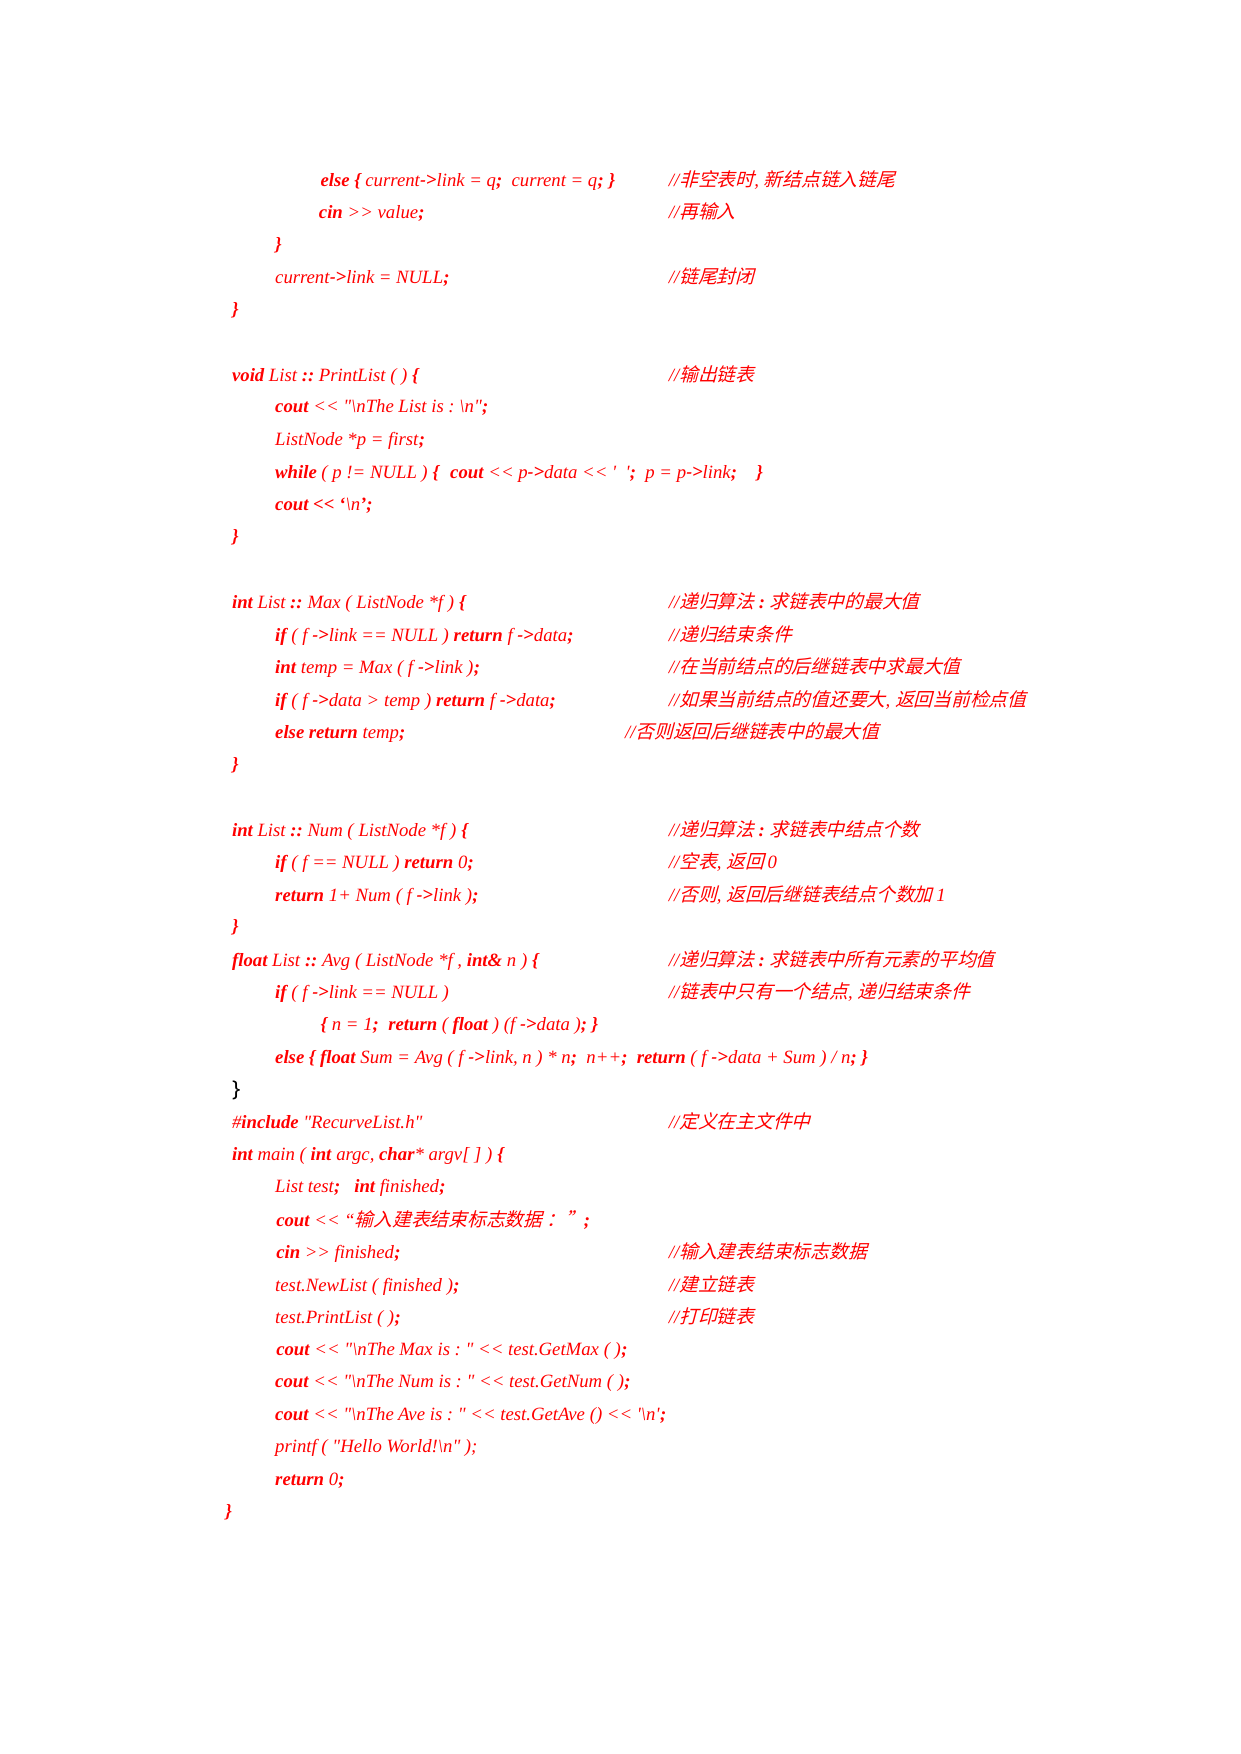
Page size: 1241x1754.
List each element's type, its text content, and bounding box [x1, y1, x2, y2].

text if ( f ->link == NULL ) //链表中只有一个结点, 递归结束条件 [187, 974, 1053, 1007]
text } [187, 1072, 1053, 1104]
text current->link = NULL; //链尾封闭 [187, 259, 1053, 292]
text ListNode *p = first; [187, 422, 1053, 454]
text cout << "\nThe Ave is : " << test.GetAve () << '\n'; [187, 1397, 1053, 1429]
text return 0; [187, 1462, 1053, 1494]
text while ( p != NULL ) { cout << p->data << ' '; p = p->link; } [187, 454, 1053, 487]
text return 1+ Num ( f ->link ); //否则, 返回后继链表结点个数加1 [187, 877, 1053, 909]
text if ( f ->link == NULL ) return f ->data; //递归结束条件 [187, 617, 1053, 649]
text if ( f == NULL ) return 0; //空表, 返回0 [187, 844, 1053, 877]
text } [187, 227, 1053, 259]
text cin >> value; //再输入 [187, 194, 1053, 227]
text cout << "\nThe Num is : " << test.GetNum ( ); [187, 1364, 1053, 1397]
text int List :: Max ( ListNode *f ) { //递归算法 : 求链表中的最大值 [187, 584, 1053, 617]
text printf ( "Hello World!\n" ); [187, 1429, 1053, 1462]
text cout << ‘\n’; [187, 487, 1053, 519]
text else return temp; //否则返回后继链表中的最大值 [187, 714, 1053, 747]
text { n = 1; return ( float ) (f ->data ); } [276, 1007, 1053, 1039]
text } [187, 519, 1053, 552]
text else { current->link = q; current = q; } //非空表时, 新结点链入链尾 [276, 162, 1053, 194]
text if ( f ->data > temp ) return f ->data; //如果当前结点的值还要大, 返回当前检点值 [187, 682, 1053, 714]
text cin >> finished; //输入建表结束标志数据 [232, 1234, 1053, 1267]
text int List :: Num ( ListNode *f ) { //递归算法 : 求链表中结点个数 [187, 812, 1053, 844]
text cout << “输入建表结束标志数据 ：”; [232, 1202, 1053, 1234]
text test.PrintList ( ); //打印链表 [187, 1299, 1053, 1332]
text } [187, 1494, 1053, 1527]
text #include "RecurveList.h" //定义在主文件中 [187, 1104, 1053, 1137]
text List test; int finished; [187, 1169, 1053, 1202]
text } [187, 909, 1053, 942]
text else { float Sum = Avg ( f ->link, n ) * n; n++; return ( f ->data + Sum ) / n; } [187, 1039, 1053, 1072]
text } [187, 292, 1053, 324]
text void List :: PrintList ( ) { //输出链表 [187, 357, 1053, 389]
text int temp = Max ( f ->link ); //在当前结点的后继链表中求最大值 [187, 649, 1053, 682]
text test.NewList ( finished ); //建立链表 [187, 1267, 1053, 1299]
text } [187, 747, 1053, 779]
text cout << "\nThe Max is : " << test.GetMax ( ); [232, 1332, 1053, 1364]
text int main ( int argc, char* argv[ ] ) { [187, 1137, 1053, 1169]
text float List :: Avg ( ListNode *f , int& n ) { //递归算法 : 求链表中所有元素的平均值 [187, 942, 1053, 974]
text cout << "\nThe List is : \n"; [187, 389, 1053, 422]
